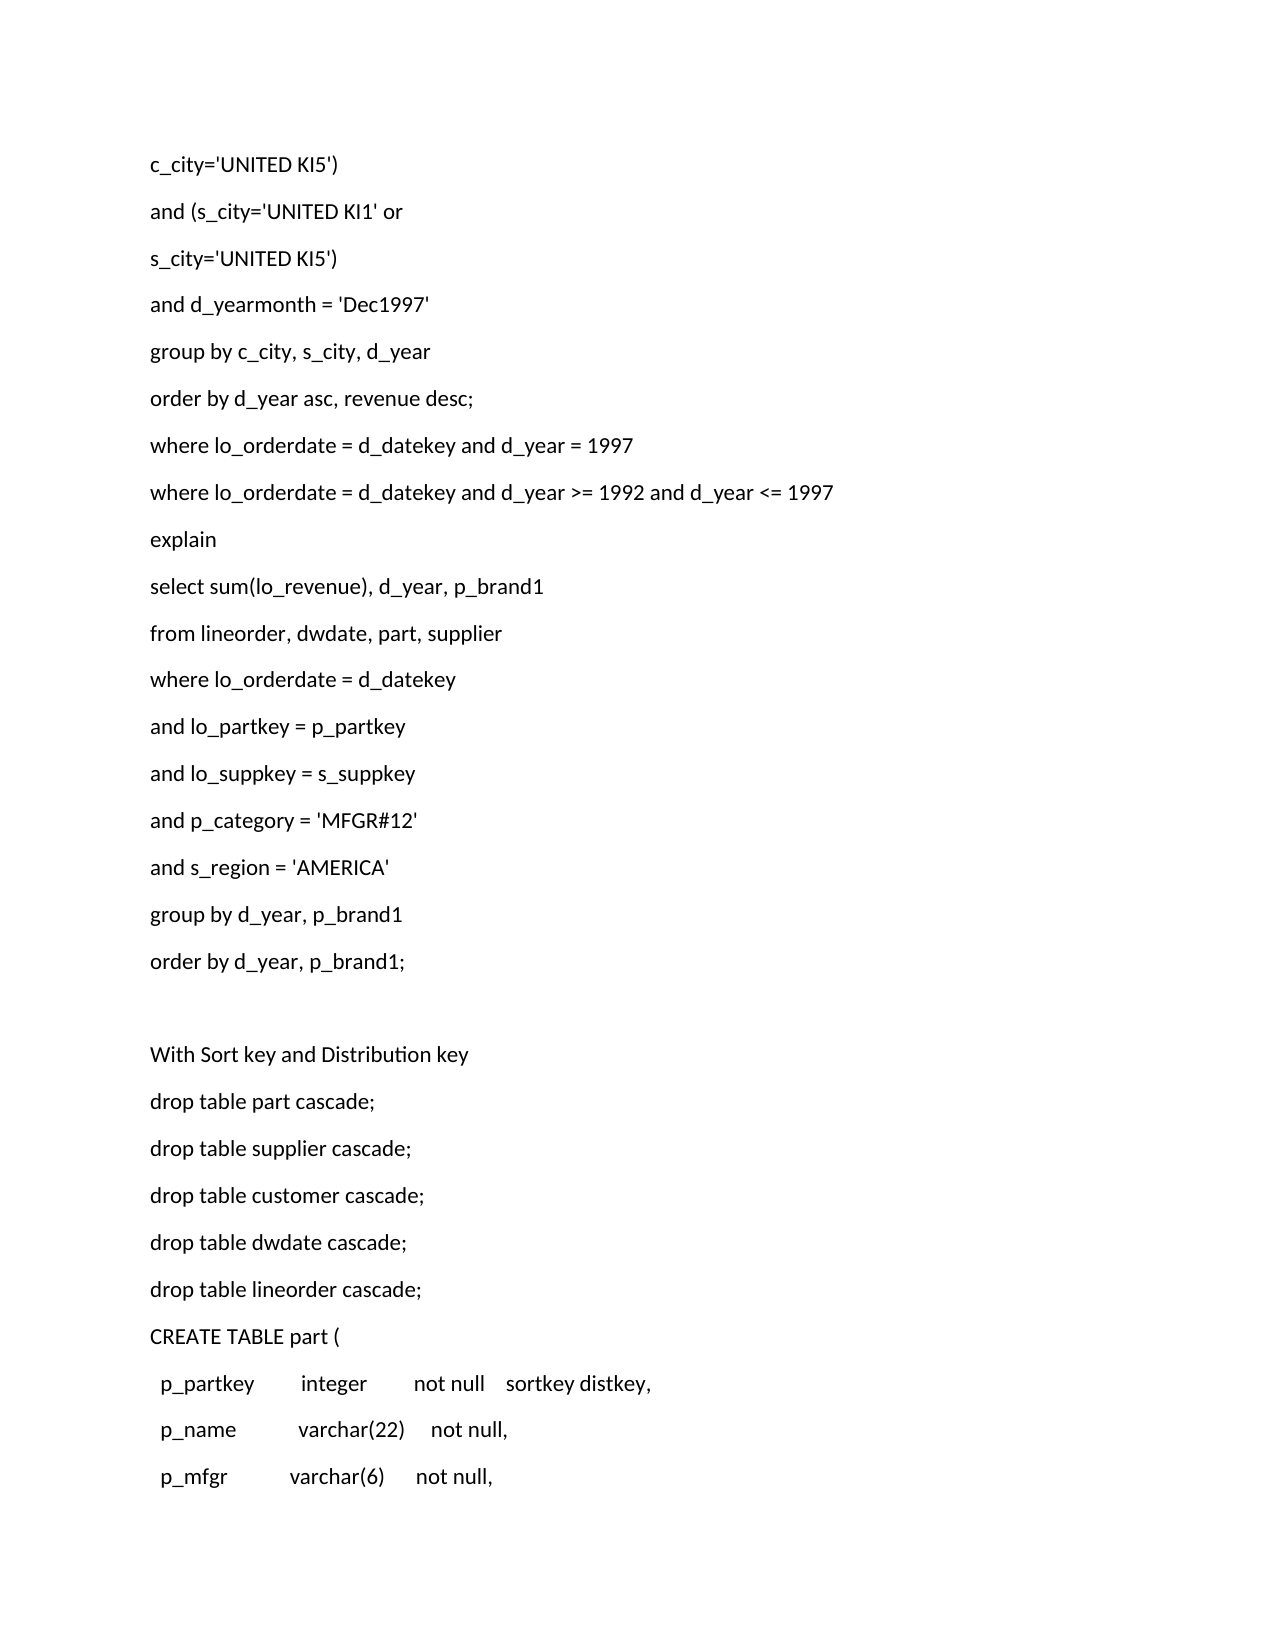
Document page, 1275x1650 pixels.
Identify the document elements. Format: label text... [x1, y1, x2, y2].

text and (s_city='UNITED KI1' or [150, 197, 1125, 225]
text group by c_city, s_city, d_year [150, 337, 1125, 366]
text p_mfgr varchar(6) not null, [150, 1462, 1125, 1491]
text and p_category = 'MFGR#12' [150, 806, 1125, 834]
text drop table part cascade; [150, 1087, 1125, 1116]
text With Sort key and Distribution key [150, 1041, 1125, 1069]
text drop table customer cascade; [150, 1181, 1125, 1209]
text and lo_partkey = p_partkey [150, 712, 1125, 741]
text group by d_year, p_brand1 [150, 900, 1125, 928]
text s_city='UNITED KI5') [150, 244, 1125, 272]
text drop table lineorder cascade; [150, 1275, 1125, 1303]
text from lineorder, dwdate, part, supplier [150, 619, 1125, 647]
text and d_yearmonth = 'Dec1997' [150, 291, 1125, 319]
text and s_region = 'AMERICA' [150, 853, 1125, 881]
text order by d_year, p_brand1; [150, 947, 1125, 975]
text order by d_year asc, revenue desc; [150, 384, 1125, 412]
text drop table dwdate cascade; [150, 1228, 1125, 1256]
text CREATE TABLE part ( [150, 1322, 1125, 1350]
text c_city='UNITED KI5') [150, 150, 1125, 178]
text drop table supplier cascade; [150, 1134, 1125, 1162]
text explain [150, 525, 1125, 553]
text select sum(lo_revenue), d_year, p_brand1 [150, 572, 1125, 600]
text where lo_orderdate = d_datekey and d_year = 1997 [150, 431, 1125, 459]
text and lo_suppkey = s_suppkey [150, 759, 1125, 787]
text where lo_orderdate = d_datekey and d_year >= 1992 and d_year <= 1997 [150, 478, 1125, 506]
text p_name varchar(22) not null, [150, 1416, 1125, 1444]
text where lo_orderdate = d_datekey [150, 666, 1125, 694]
text p_partkey integer not null sortkey distkey, [150, 1369, 1125, 1397]
